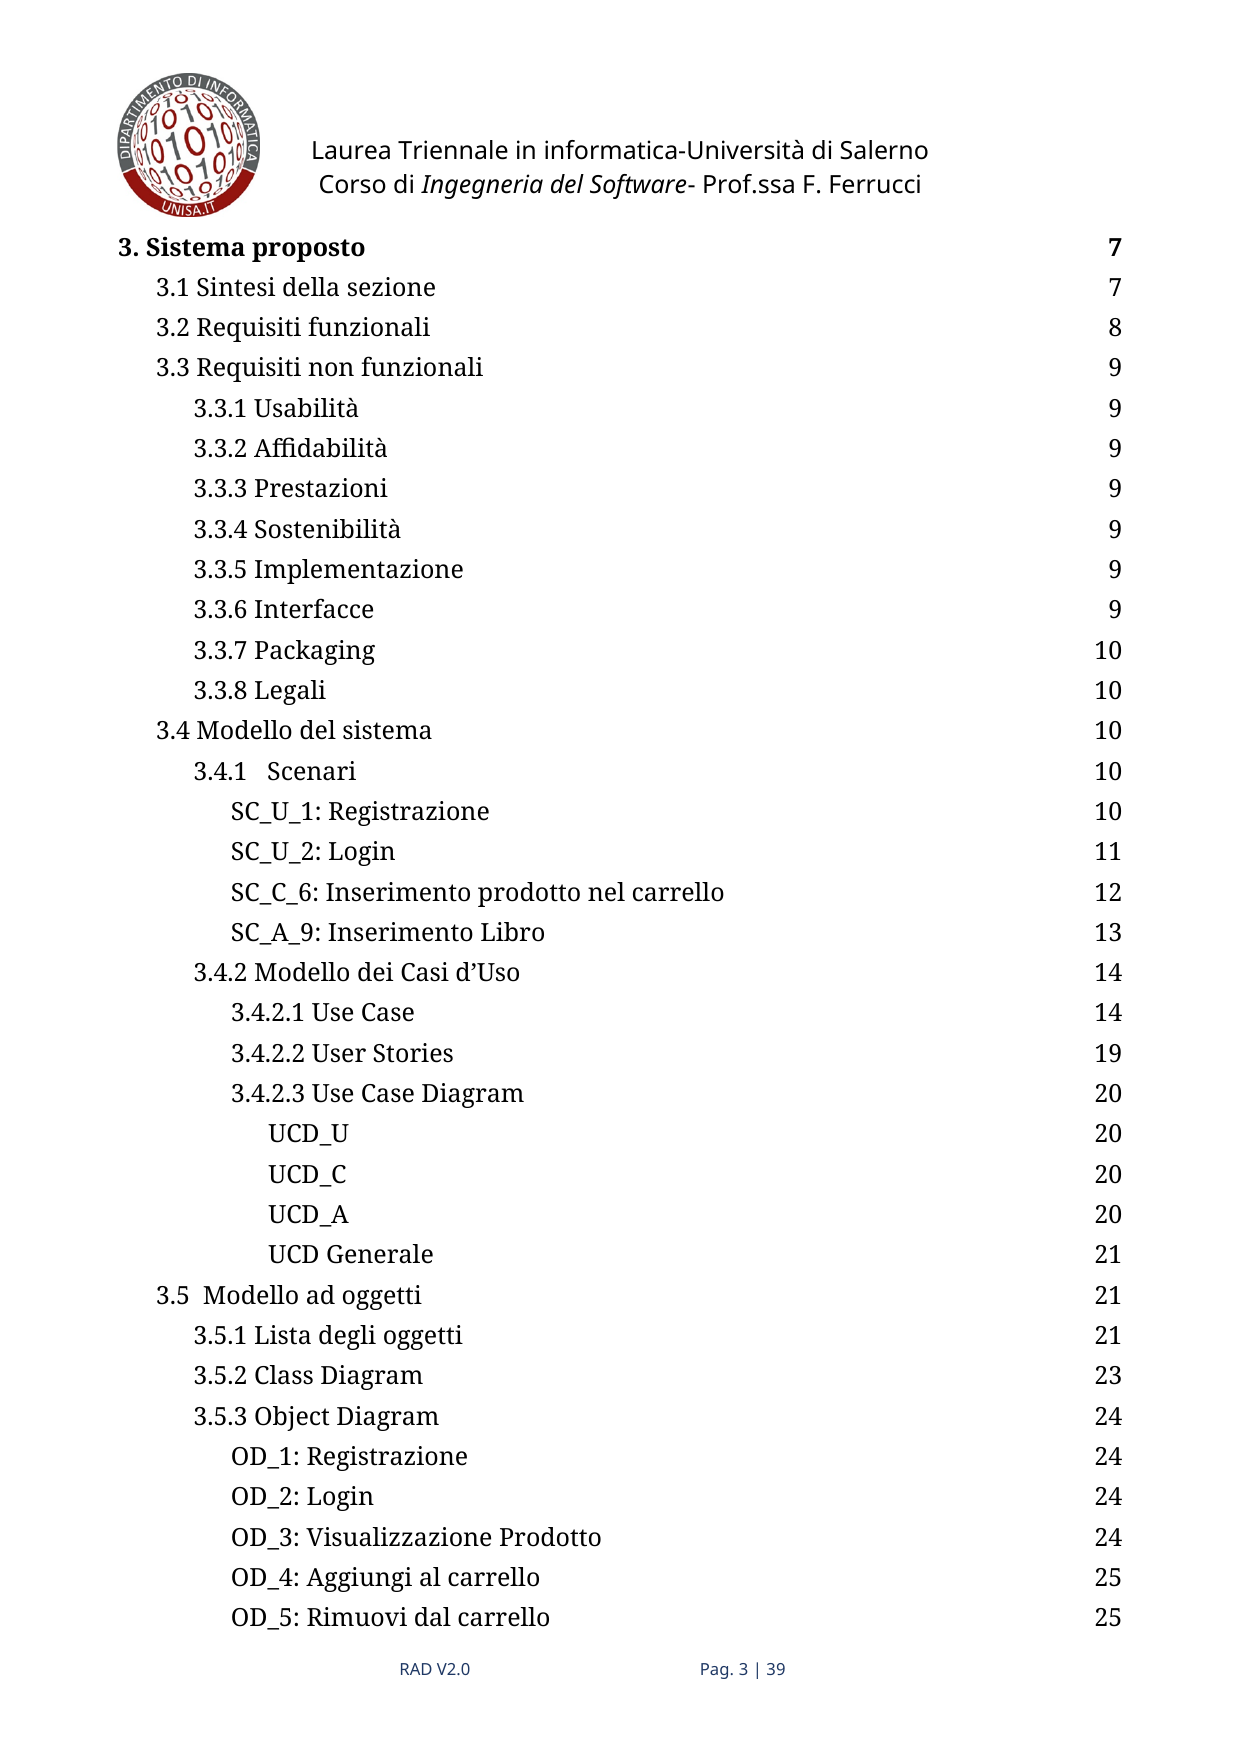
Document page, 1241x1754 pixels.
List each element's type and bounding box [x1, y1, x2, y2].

picture [117, 73, 260, 217]
